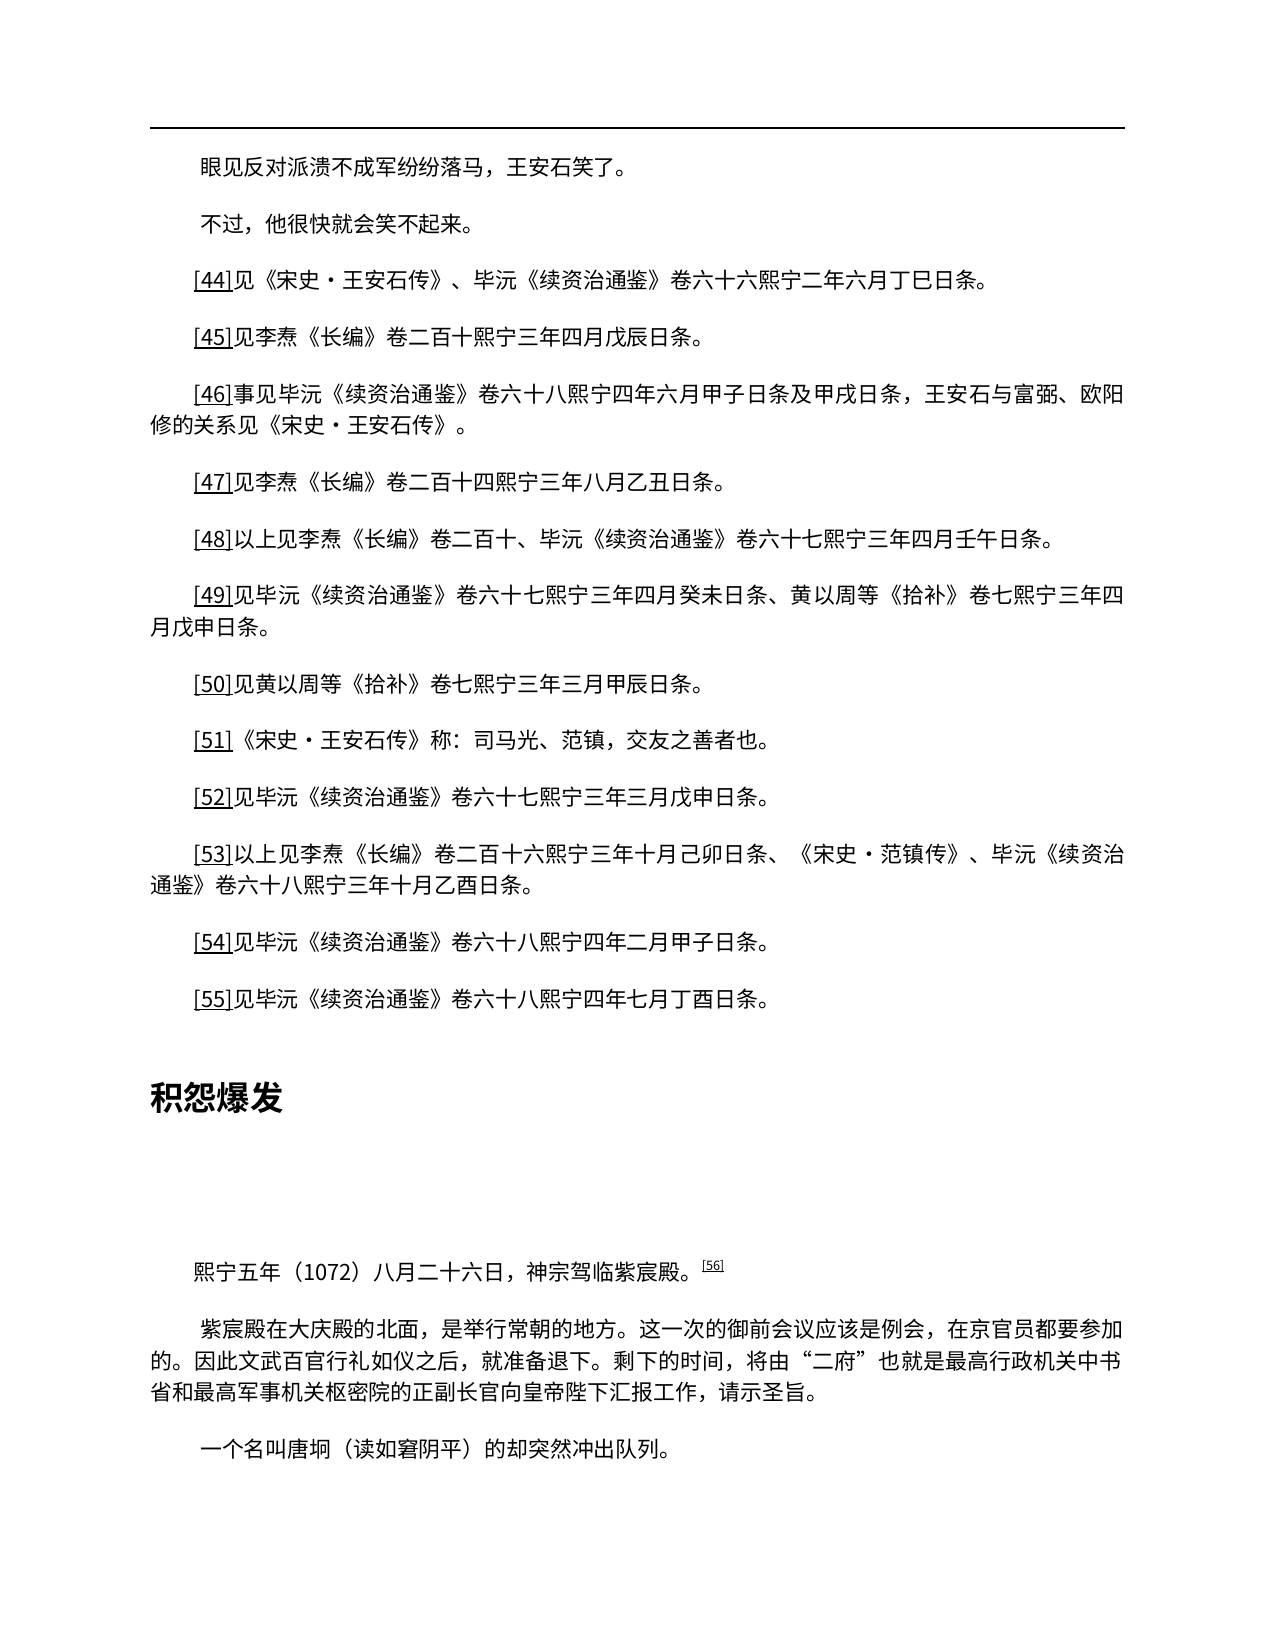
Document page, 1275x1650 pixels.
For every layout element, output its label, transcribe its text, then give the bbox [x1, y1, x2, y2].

text [50]见黄以周等《拾补》卷七熙宁三年三月甲辰日条。 [150, 667, 1125, 698]
text [44]见《宋史·王安石传》、毕沅《续资治通鉴》卷六十六熙宁二年六月丁巳日条。 [150, 263, 1125, 295]
text 一个名叫唐坰（读如窘阴平）的却突然冲出队列。 [150, 1432, 1125, 1464]
text [51]《宋史·王安石传》称：司马光、范镇，交友之善者也。 [150, 723, 1125, 755]
text [48]以上见李焘《长编》卷二百十、毕沅《续资治通鉴》卷六十七熙宁三年四月壬午日条。 [150, 522, 1125, 553]
text 熙宁五年（1072）八月二十六日，神宗驾临紫宸殿。[56] [150, 1255, 1125, 1287]
text [47]见李焘《长编》卷二百十四熙宁三年八月乙丑日条。 [150, 465, 1125, 497]
text [52]见毕沅《续资治通鉴》卷六十七熙宁三年三月戊申日条。 [150, 780, 1125, 812]
subtitle 积怨爆发 [150, 1072, 1125, 1120]
text [53]以上见李焘《长编》卷二百十六熙宁三年十月己卯日条、《宋史·范镇传》、毕沅《续资治通鉴》卷六十八熙宁三年十月乙酉日条。 [150, 837, 1125, 900]
text [54]见毕沅《续资治通鉴》卷六十八熙宁四年二月甲子日条。 [150, 925, 1125, 957]
text 紫宸殿在大庆殿的北面，是举行常朝的地方。这一次的御前会议应该是例会，在京官员都要参加的。因此文武百官行礼如仪之后，就准备退下。剩下的时间，将由“二府”也就是最高行政机关中书省和最高军事机关枢密院的正副长官向皇帝陛下汇报工作，请示圣旨。 [150, 1312, 1125, 1407]
text [45]见李焘《长编》卷二百十熙宁三年四月戊辰日条。 [150, 320, 1125, 352]
text [46]事见毕沅《续资治通鉴》卷六十八熙宁四年六月甲子日条及甲戌日条，王安石与富弼、欧阳修的关系见《宋史·王安石传》。 [150, 377, 1125, 440]
text [55]见毕沅《续资治通鉴》卷六十八熙宁四年七月丁酉日条。 [150, 982, 1125, 1013]
text [49]见毕沅《续资治通鉴》卷六十七熙宁三年四月癸未日条、黄以周等《拾补》卷七熙宁三年四月戊申日条。 [150, 578, 1125, 642]
text 眼见反对派溃不成军纷纷落马，王安石笑了。 [150, 150, 1125, 182]
text 不过，他很快就会笑不起来。 [150, 207, 1125, 238]
